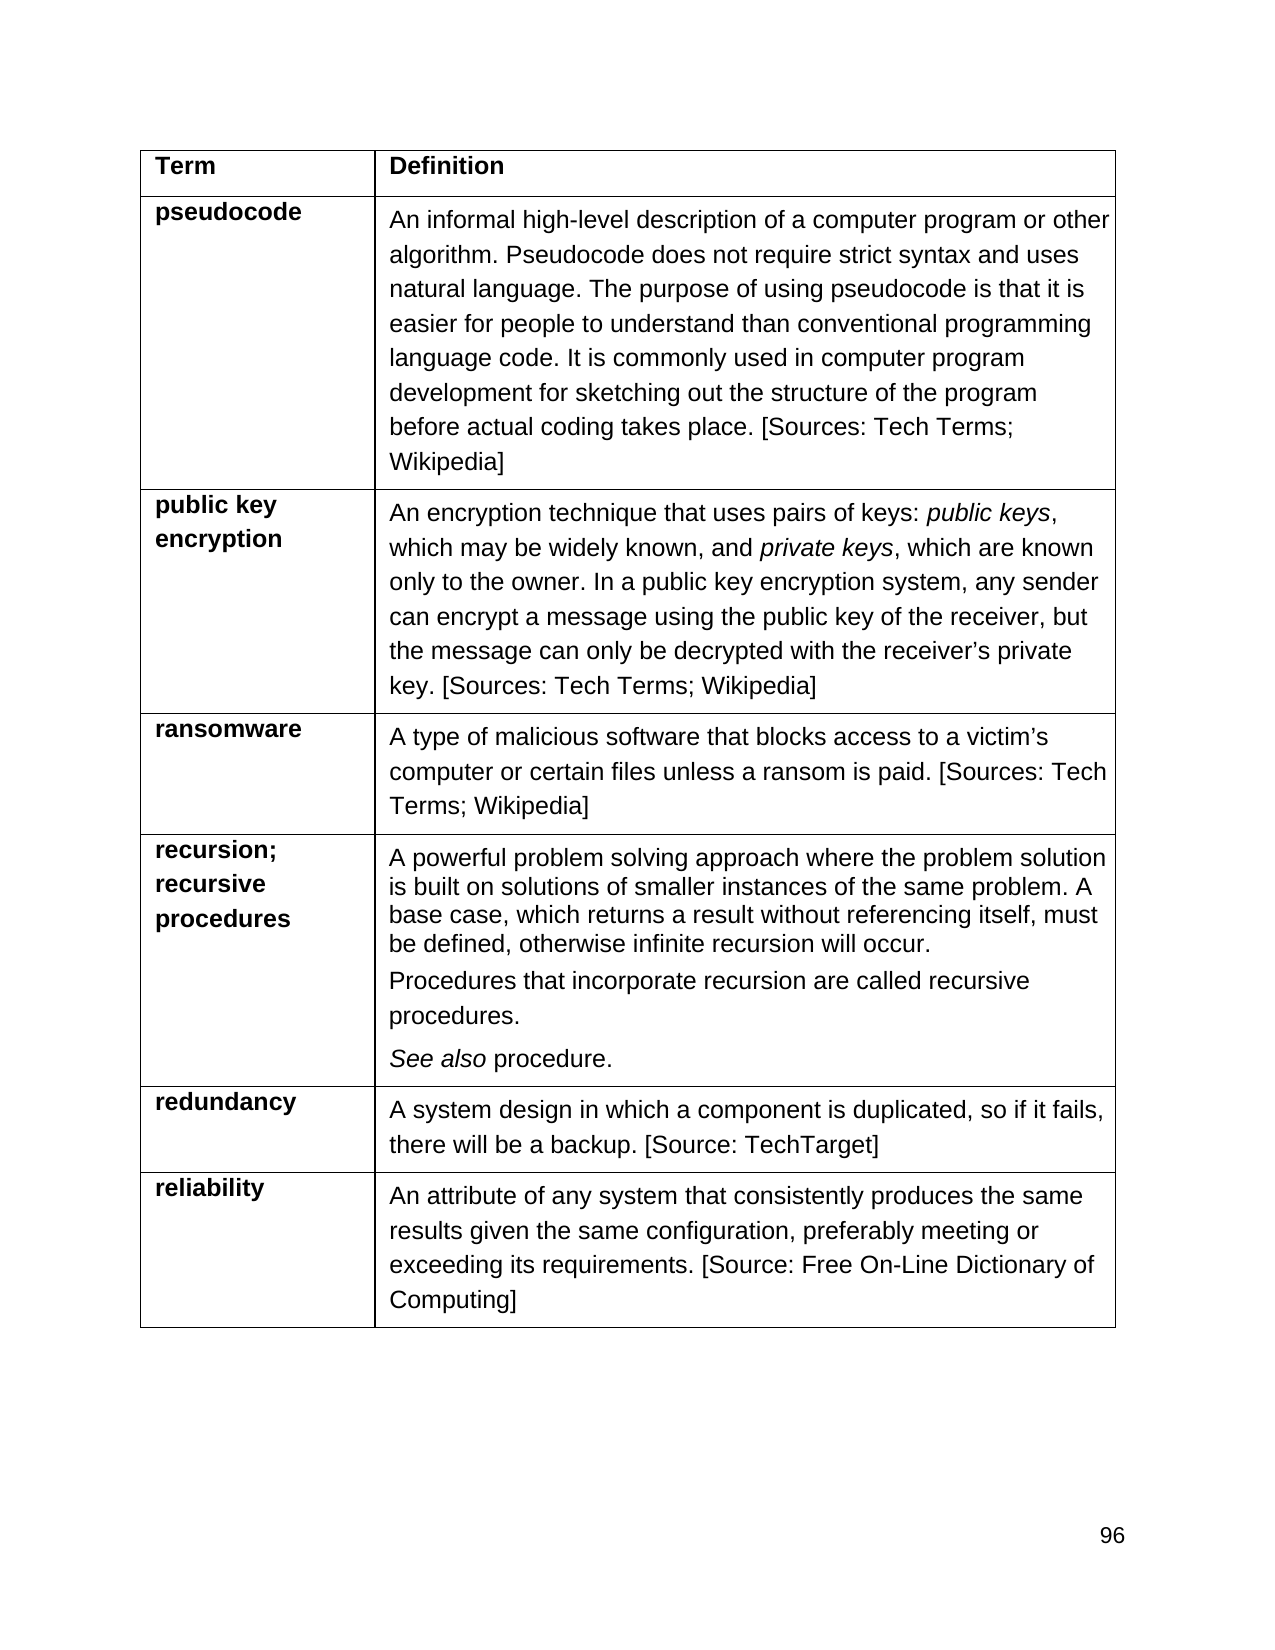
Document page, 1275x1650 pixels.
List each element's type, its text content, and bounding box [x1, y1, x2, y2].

table_header Term [141, 151, 374, 196]
table_cell An attribute of any system that consistently produces the same results given the same configuration, preferably meeting or exceeding its requirements. [Source: Free On-Line Dictionary of Computing] [376, 1173, 1115, 1327]
table_header Definition [376, 151, 1115, 196]
table_cell public key encryption [141, 490, 374, 713]
table_cell An encryption technique that uses pairs of keys: public keys, which may be widely known, and private keys, which are known only to the owner. In a public key encryption system, any sender can encrypt a message using the public key of the receiver, but the message can only be decrypted with the receiver’s private key. [Sources: Tech Terms; Wikipedia] [376, 490, 1115, 713]
table_cell A type of malicious software that blocks access to a victim’s computer or certain files unless a ransom is paid. [Sources: Tech Terms; Wikipedia] [376, 714, 1115, 833]
table_cell pseudocode [141, 197, 374, 489]
table_cell An informal high-level description of a computer program or other algorithm. Pseudocode does not require strict syntax and uses natural language. The purpose of using pseudocode is that it is easier for people to understand than conventional programming language code. It is commonly used in computer program development for sketching out the structure of the program before actual coding takes place. [Sources: Tech Terms; Wikipedia] [376, 197, 1115, 489]
table_cell redundancy [141, 1087, 374, 1172]
table_cell ransomware [141, 714, 374, 833]
table_cell recursion; recursive procedures [141, 835, 374, 1086]
table_cell A powerful problem solving approach where the problem solution is built on solutions of smaller instances of the same problem. A base case, which returns a result without referencing itself, must be defined, otherwise infinite recursion will occur. Procedures that incorporate recursion are called recursive procedures. See also procedure. [376, 835, 1115, 1086]
table_cell A system design in which a component is duplicated, so if it fails, there will be a backup. [Source: TechTarget] [376, 1087, 1115, 1172]
table_cell reliability [141, 1173, 374, 1327]
